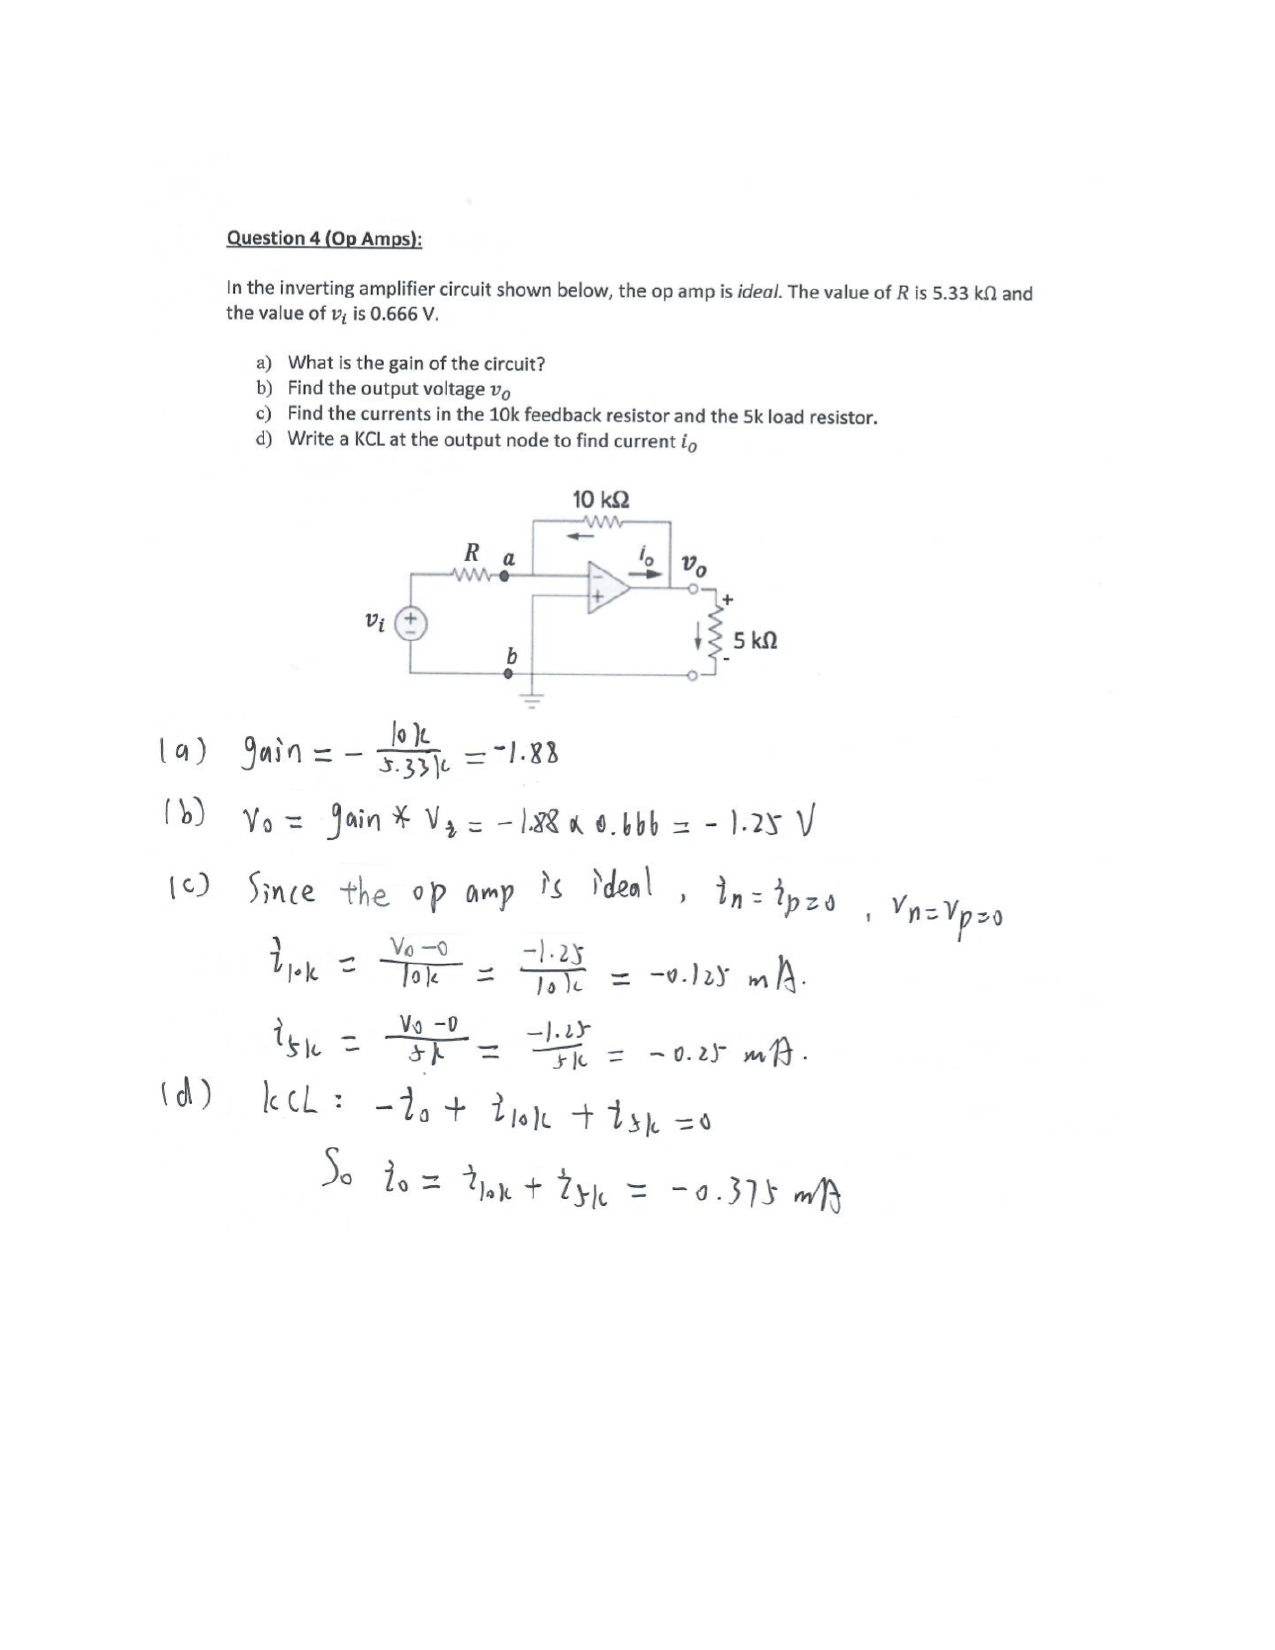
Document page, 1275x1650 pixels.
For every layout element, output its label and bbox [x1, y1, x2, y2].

picture [150, 150, 1125, 1235]
